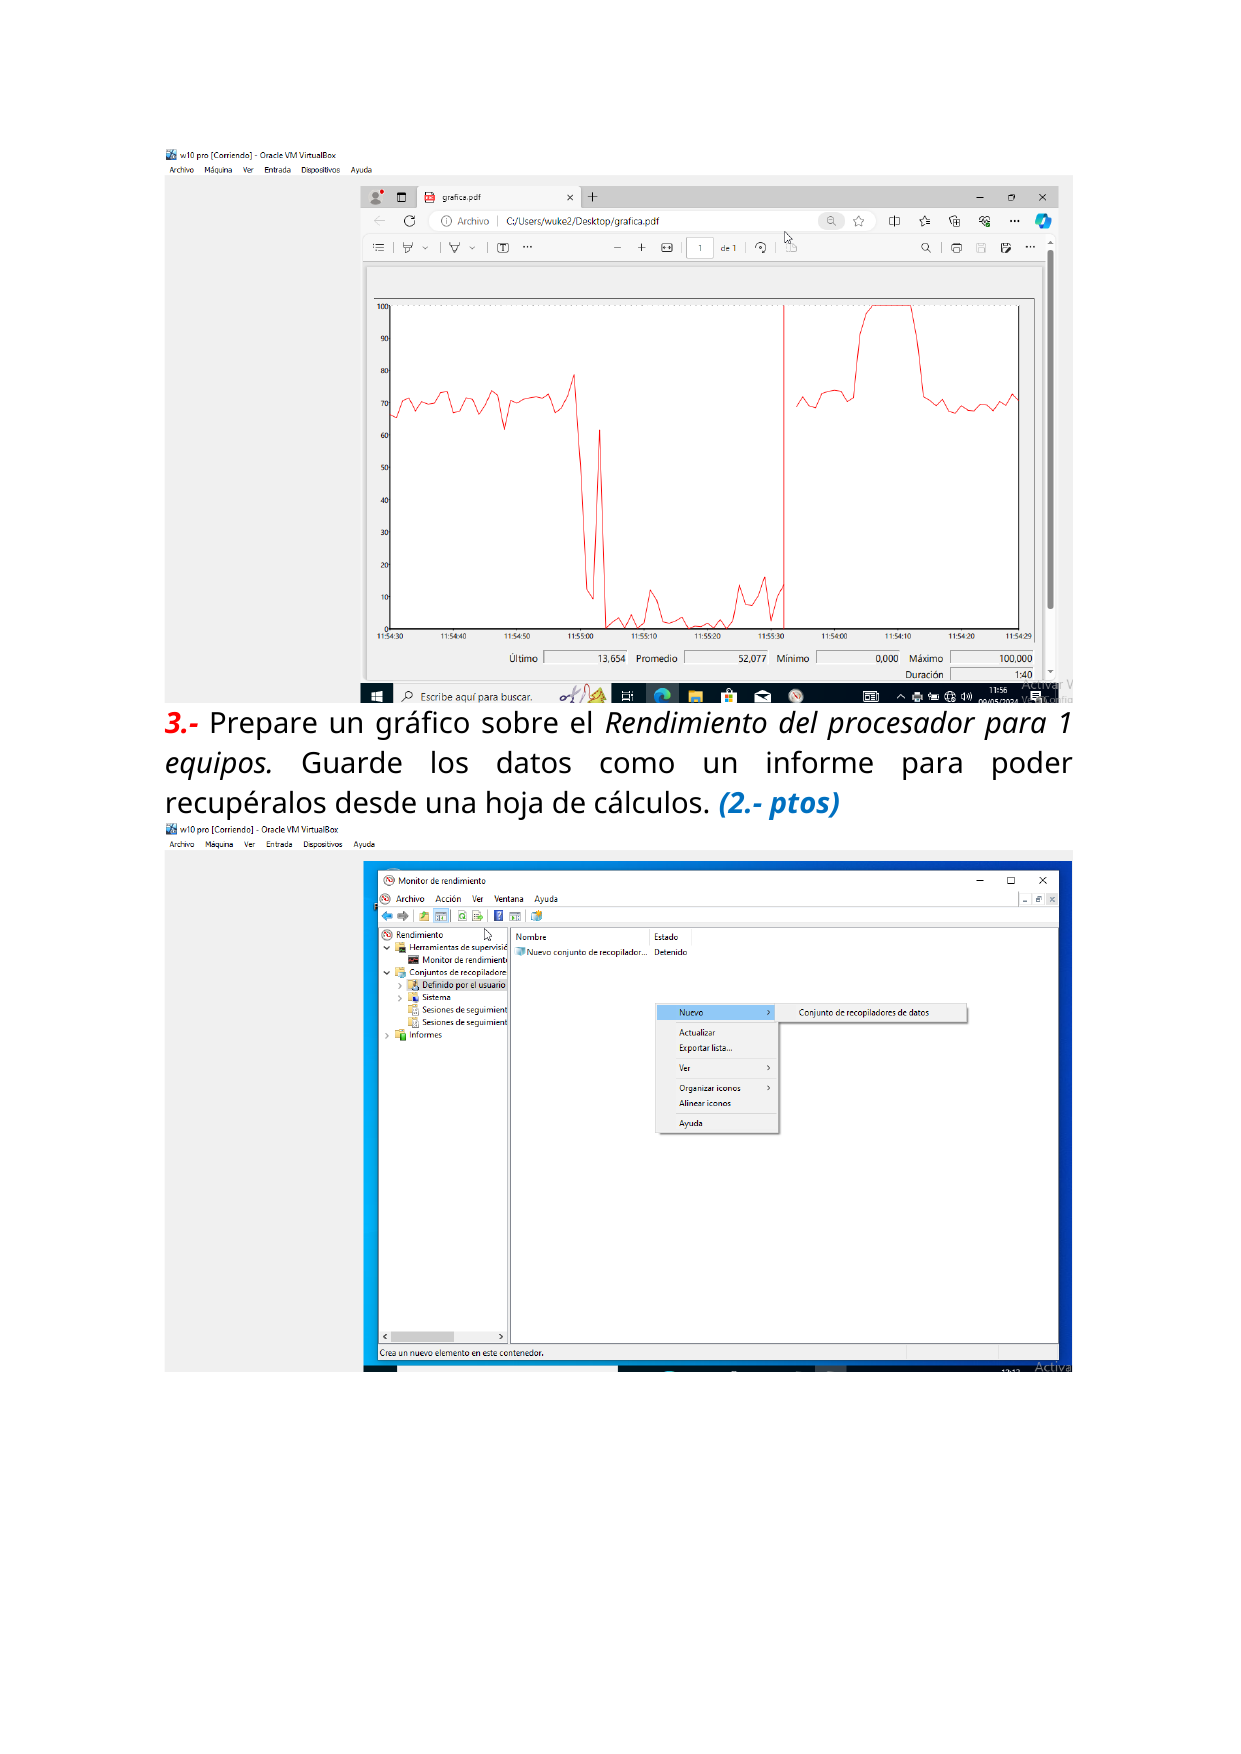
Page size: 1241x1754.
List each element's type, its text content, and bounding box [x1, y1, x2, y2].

text 3.- Prepare un gráfico sobre el Rendimiento del procesador para 1 equipos. Guarde los datos como un informe para poder recupéralos desde una hoja de cálculos. (2.- ptos) [164, 703, 1073, 821]
picture [164, 147, 1073, 703]
picture [164, 821, 1073, 1372]
